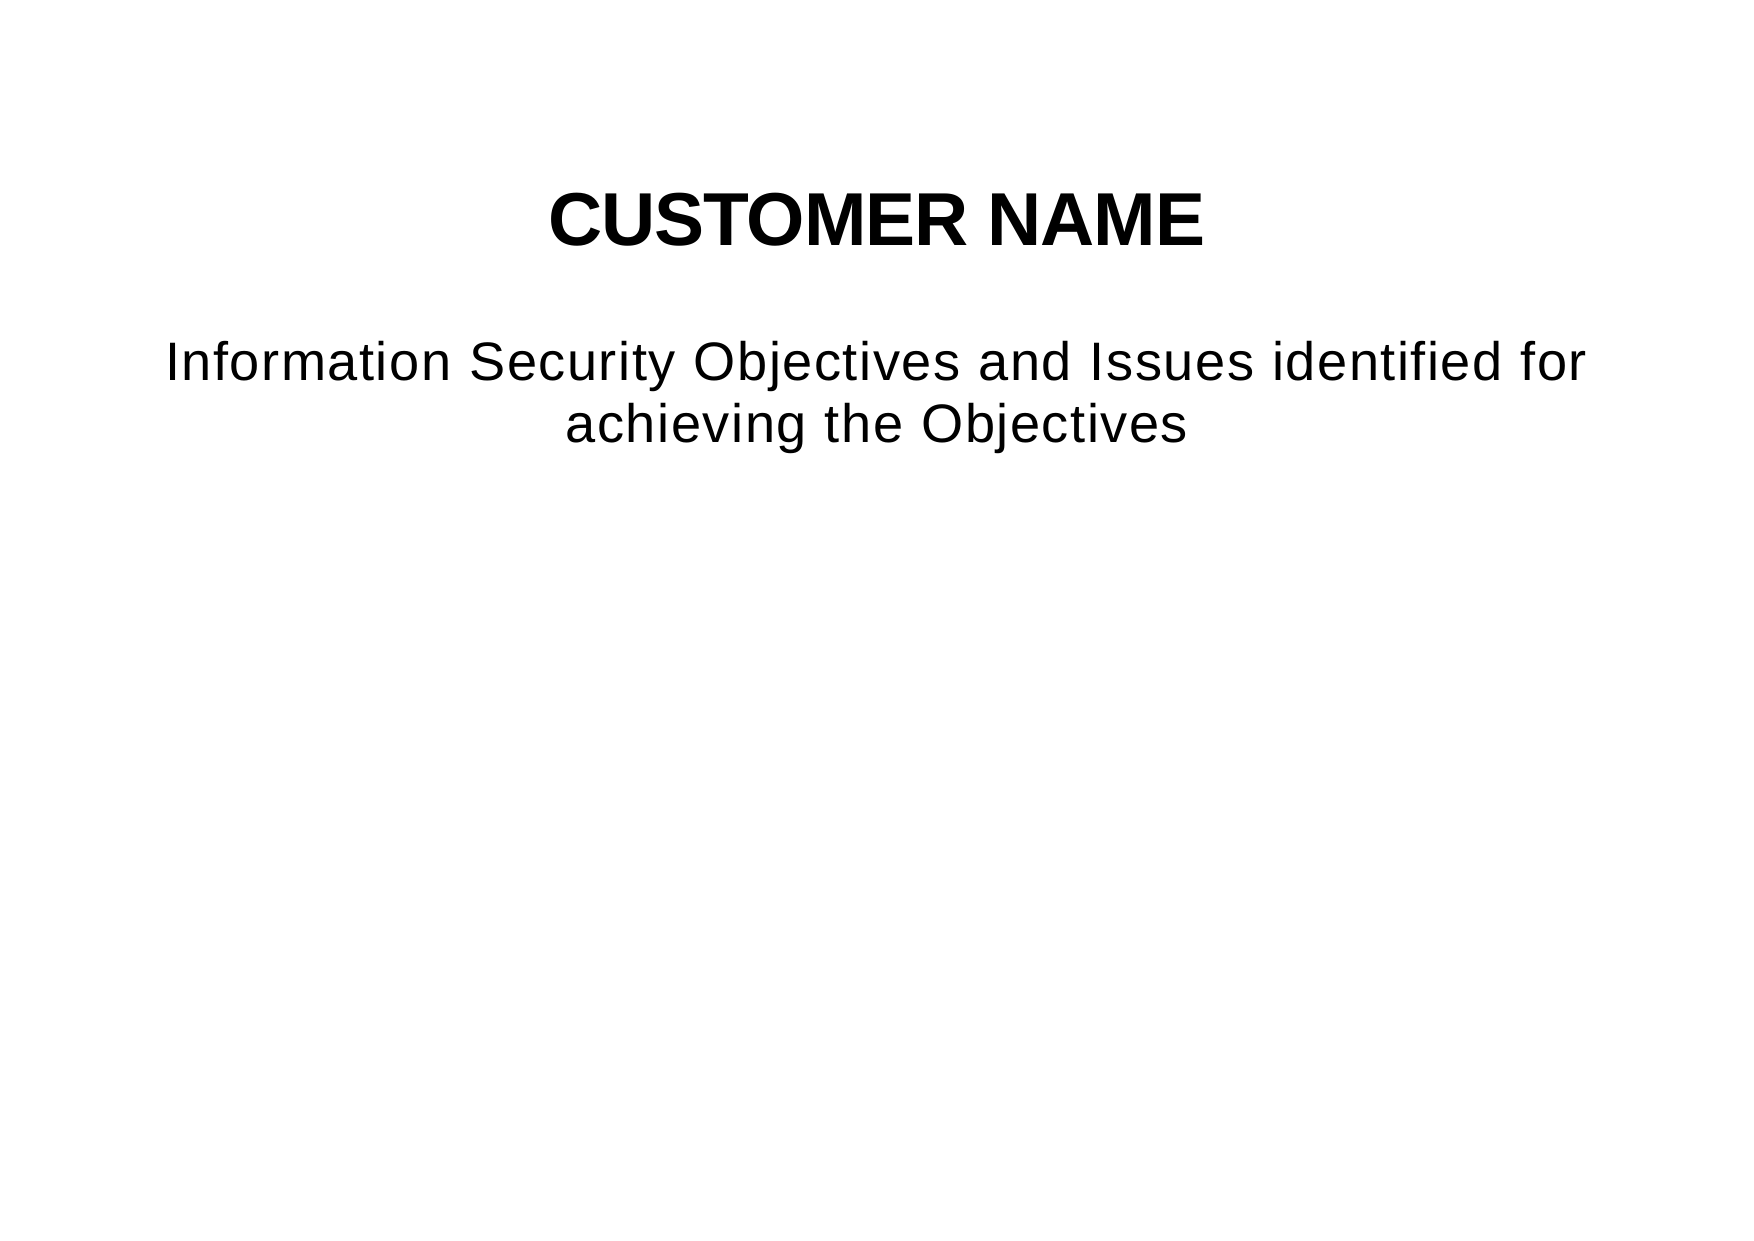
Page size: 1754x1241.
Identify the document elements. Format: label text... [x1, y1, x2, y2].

title Customer Name [150, 175, 1604, 261]
subtitle Information Security Objectives and Issues identified for achieving the Objectives [150, 329, 1604, 454]
